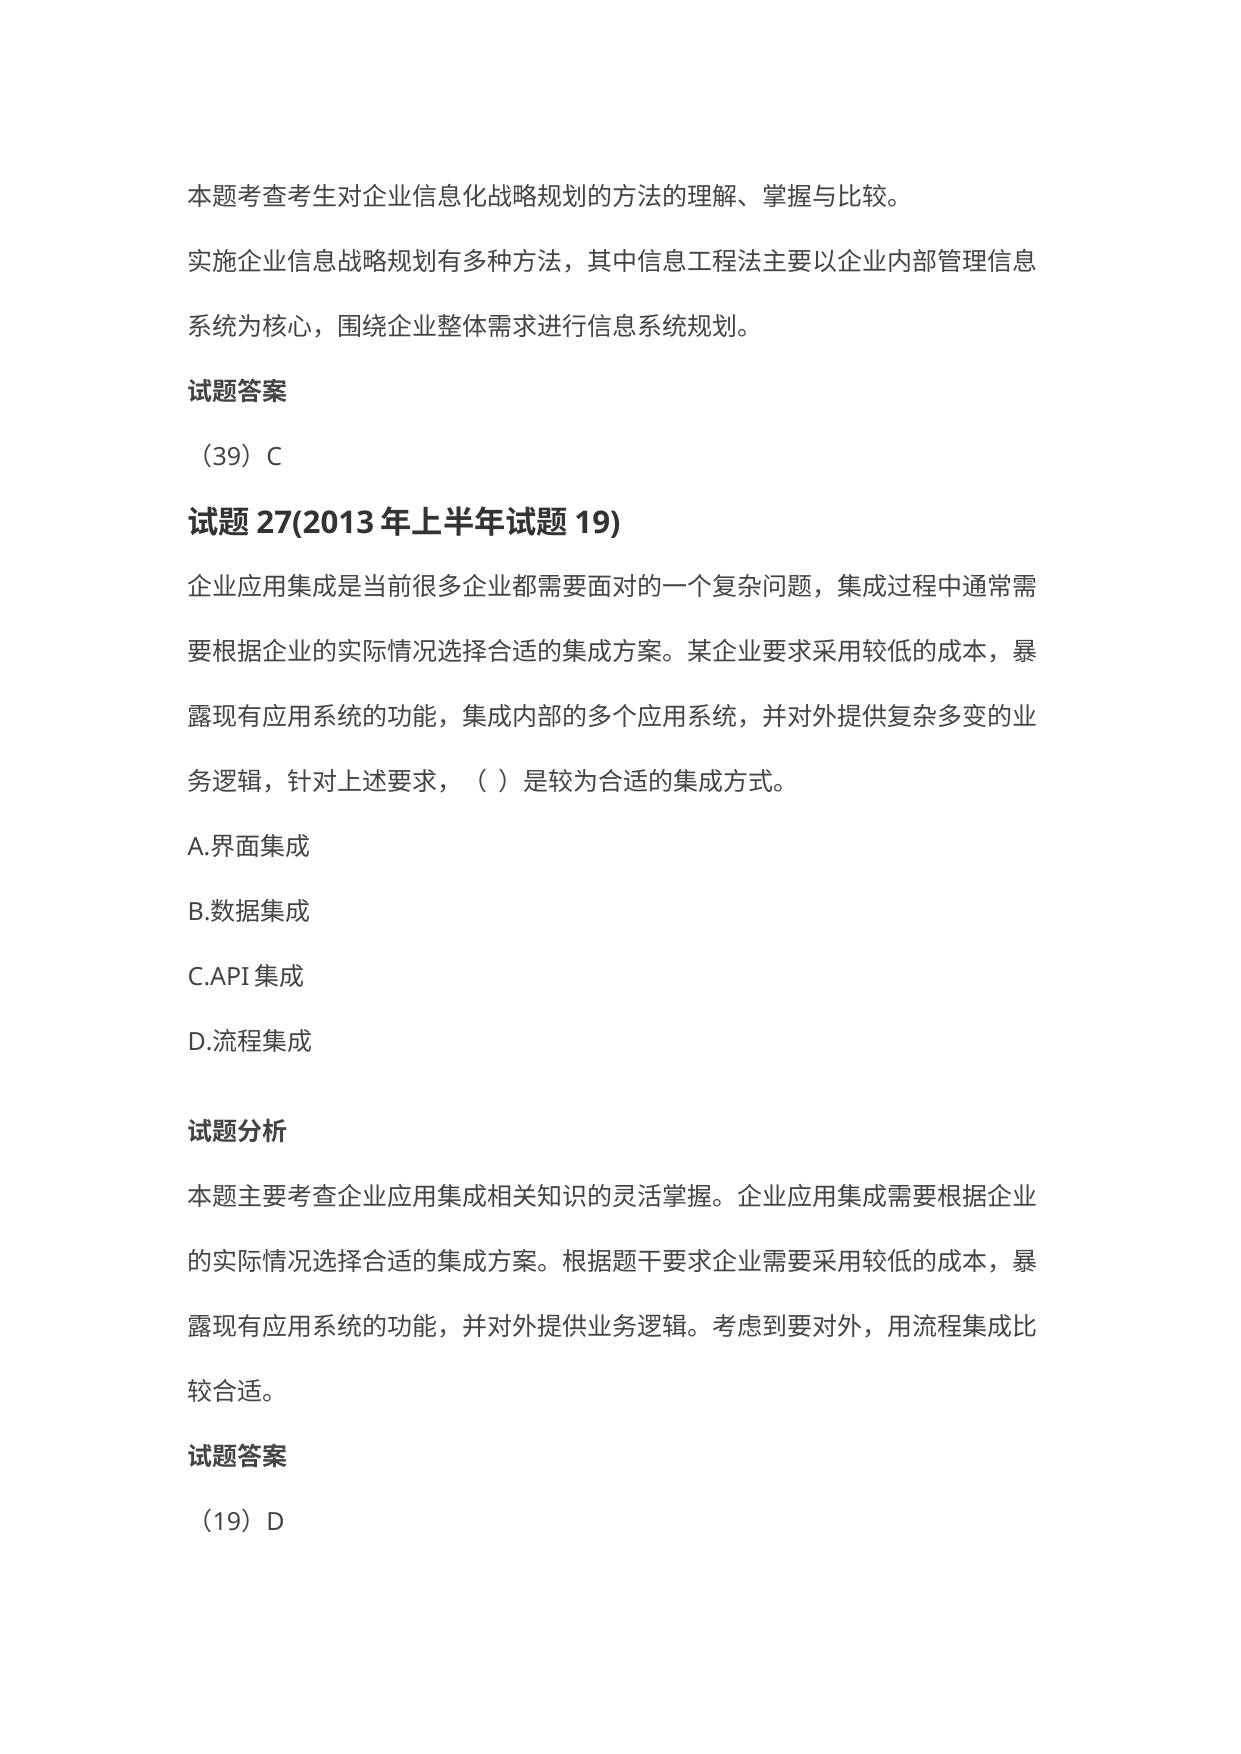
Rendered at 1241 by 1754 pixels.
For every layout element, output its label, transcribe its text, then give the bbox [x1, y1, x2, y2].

text 本题主要考查企业应用集成相关知识的灵活掌握。企业应用集成需要根据企业的实际情况选择合适的集成方案。根据题干要求企业需要采用较低的成本，暴露现有应用系统的功能，并对外提供业务逻辑。考虑到要对外，用流程集成比较合适。 [187, 1162, 1053, 1422]
text （19）D [187, 1487, 1053, 1552]
text 企业应用集成是当前很多企业都需要面对的一个复杂问题，集成过程中通常需要根据企业的实际情况选择合适的集成方案。某企业要求采用较低的成本，暴露现有应用系统的功能，集成内部的多个应用系统，并对外提供复杂多变的业务逻辑，针对上述要求，（ ）是较为合适的集成方式。 [187, 552, 1053, 812]
text 试题27(2013年上半年试题19) [187, 487, 1053, 552]
text 试题答案 [187, 357, 1053, 422]
text 试题答案 [187, 1422, 1053, 1487]
text （39）C [187, 422, 1053, 487]
text 试题分析 [187, 1097, 1053, 1162]
text A.界面集成 B.数据集成 C.API集成 D.流程集成 [187, 812, 1053, 1072]
text 本题考查考生对企业信息化战略规划的方法的理解、掌握与比较。 实施企业信息战略规划有多种方法，其中信息工程法主要以企业内部管理信息系统为核心，围绕企业整体需求进行信息系统规划。 [187, 162, 1053, 357]
